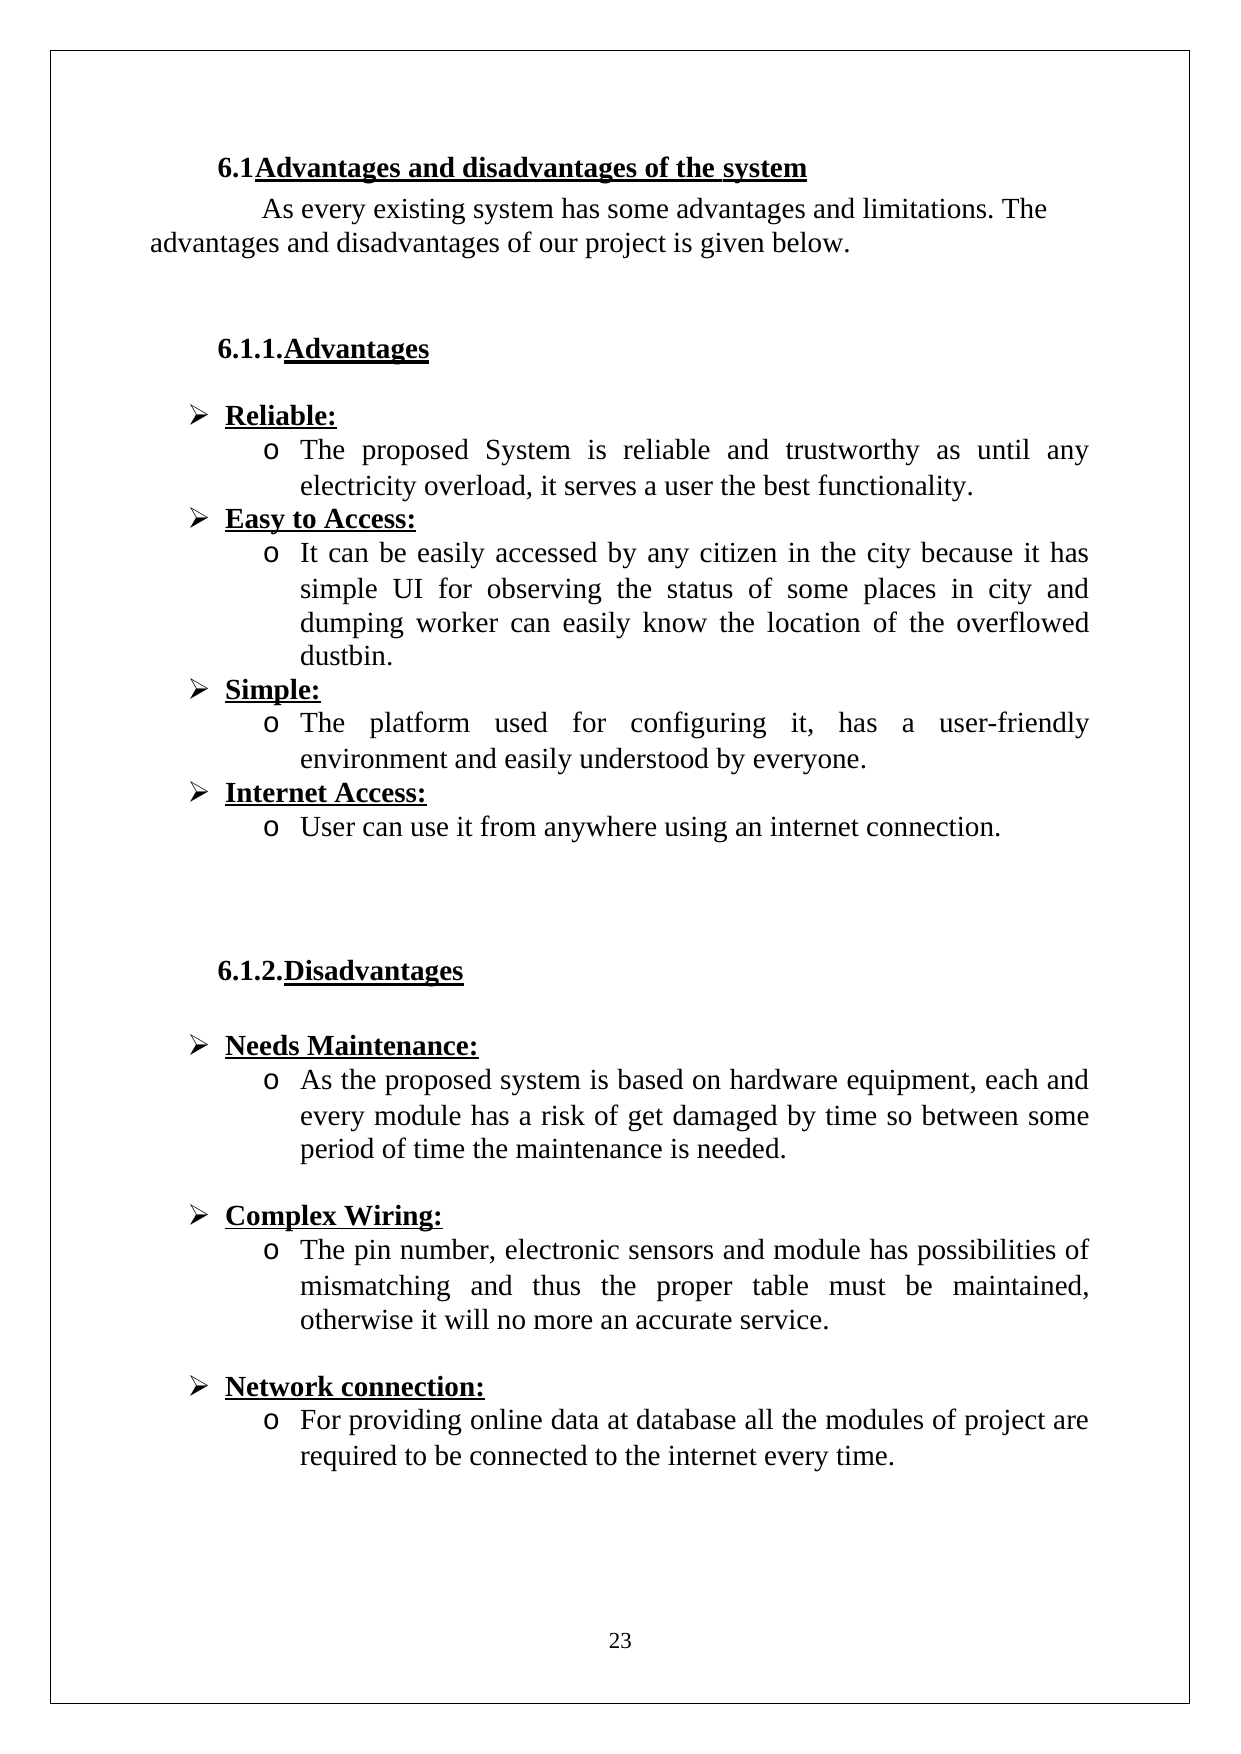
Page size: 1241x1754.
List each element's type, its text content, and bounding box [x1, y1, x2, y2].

list User can use it from anywhere using an internet connection. [262, 809, 1090, 845]
text As every existing system has some advantages and limitations. The advantages and disadvantages of our project is given below. [150, 191, 1090, 258]
list Needs Maintenance: [187, 1028, 1090, 1062]
list The platform used for configuring it, has a user-friendly environment and easily understood by everyone. [262, 705, 1090, 775]
list Advantages and disadvantages of the system [217, 150, 1090, 183]
list Internet Access: [187, 775, 1090, 809]
list Reliable: [187, 398, 1090, 432]
subtitle Disadvantages [217, 953, 1090, 987]
subtitle Advantages [217, 331, 1090, 365]
list The proposed System is reliable and trustworthy as until any electricity overload, it serves a user the best functionality. [262, 432, 1090, 501]
list As the proposed system is based on hardware equipment, each and every module has a risk of get damaged by time so between some period of time the maintenance is needed. [262, 1062, 1090, 1165]
list Simple: [187, 672, 1090, 705]
list It can be easily accessed by any citizen in the city because it has simple UI for observing the status of some places in city and dumping worker can easily know the location of the overflowed dustbin. [262, 535, 1090, 672]
list Complex Wiring: [187, 1198, 1090, 1232]
list The pin number, electronic sensors and module has possibilities of mismatching and thus the proper table must be maintained, otherwise it will no more an accurate service. [262, 1232, 1090, 1335]
list Network connection: [187, 1369, 1090, 1402]
list Easy to Access: [187, 501, 1090, 535]
list For providing online data at database all the modules of project are required to be connected to the internet every time. [262, 1402, 1090, 1472]
